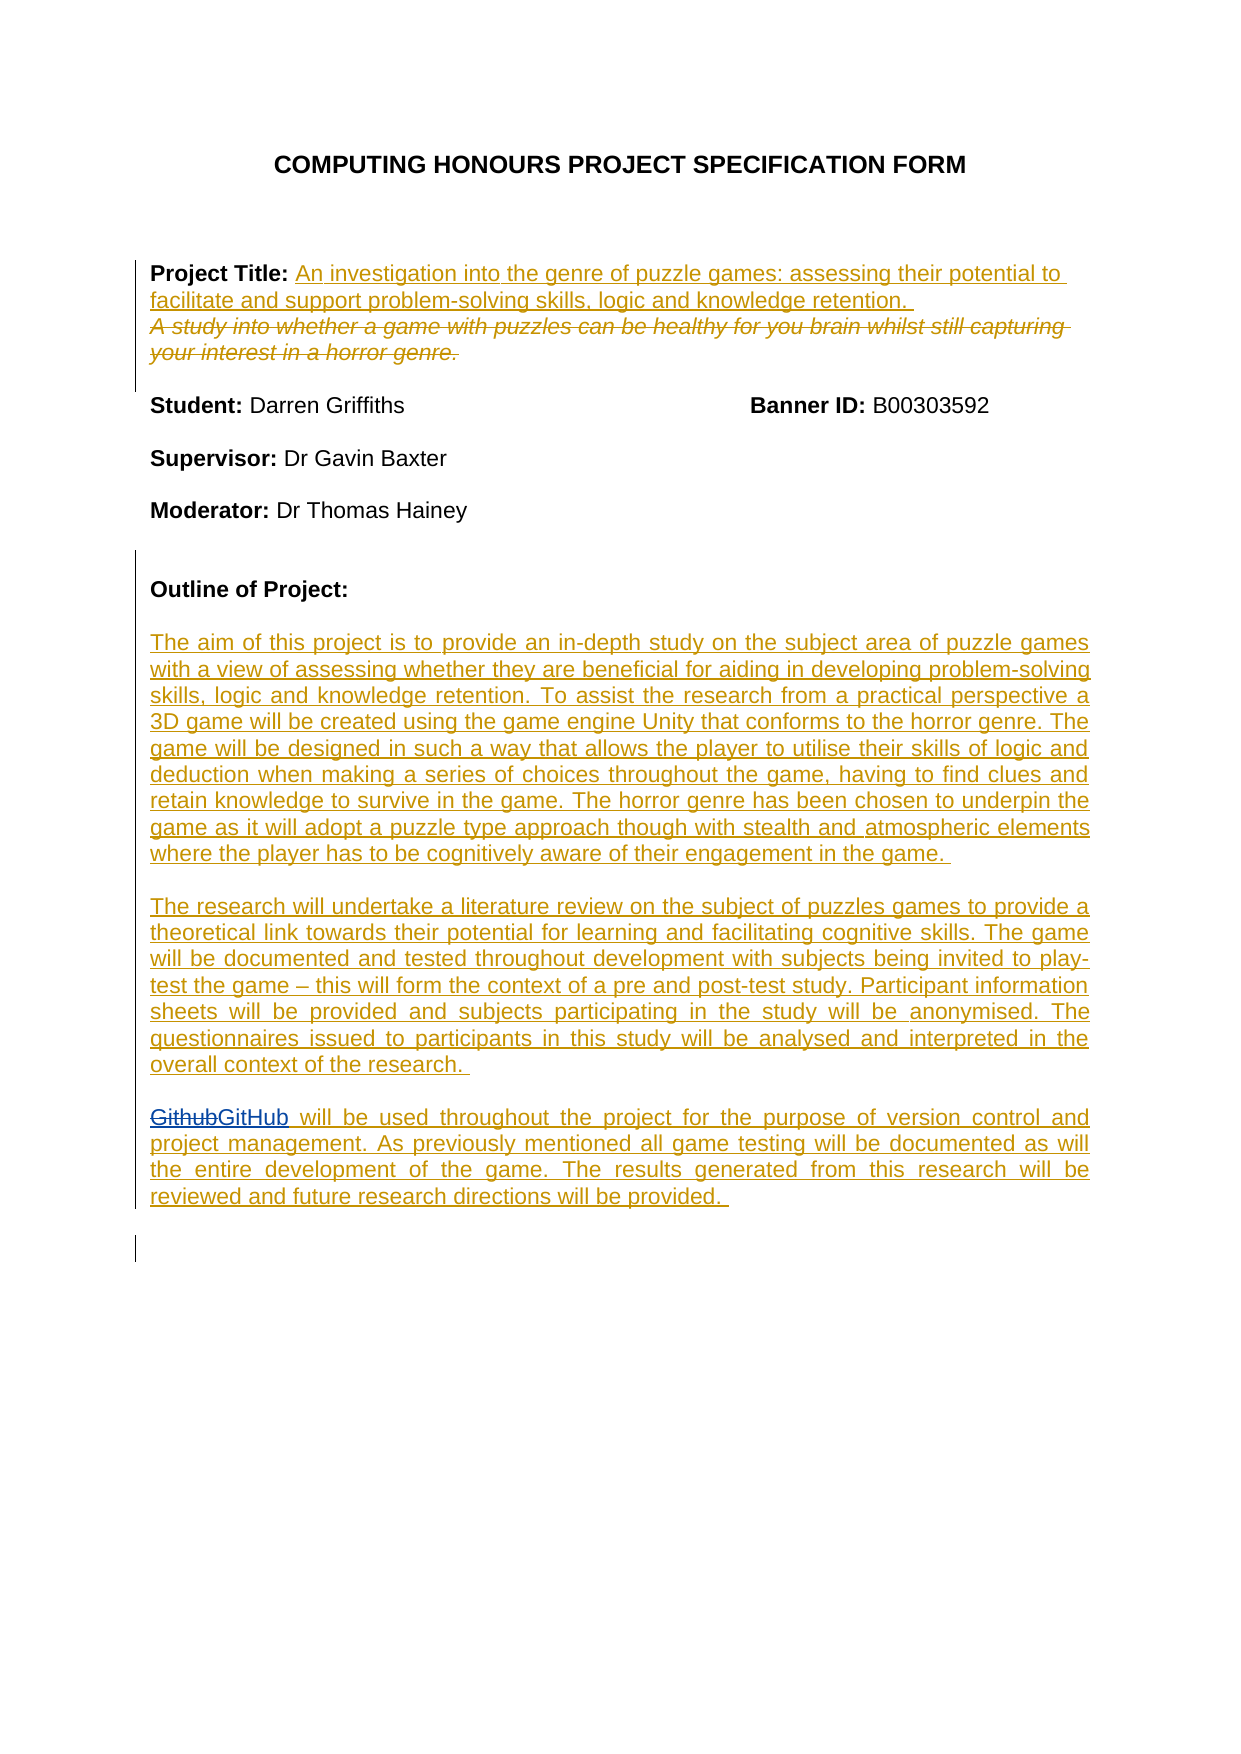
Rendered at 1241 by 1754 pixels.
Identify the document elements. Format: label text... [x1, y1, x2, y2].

text COMPUTING HONOURS PROJECT SPECIFICATION FORM [150, 150, 1090, 179]
text Moderator: Dr Thomas Hainey [150, 497, 1090, 524]
text Outline of Project: [150, 576, 1090, 603]
text Project Title: [150, 260, 1090, 313]
text Student: Darren Griffiths Banner ID: B00303592 [150, 392, 1090, 418]
text Supervisor: Dr Gavin Baxter [150, 445, 1090, 471]
